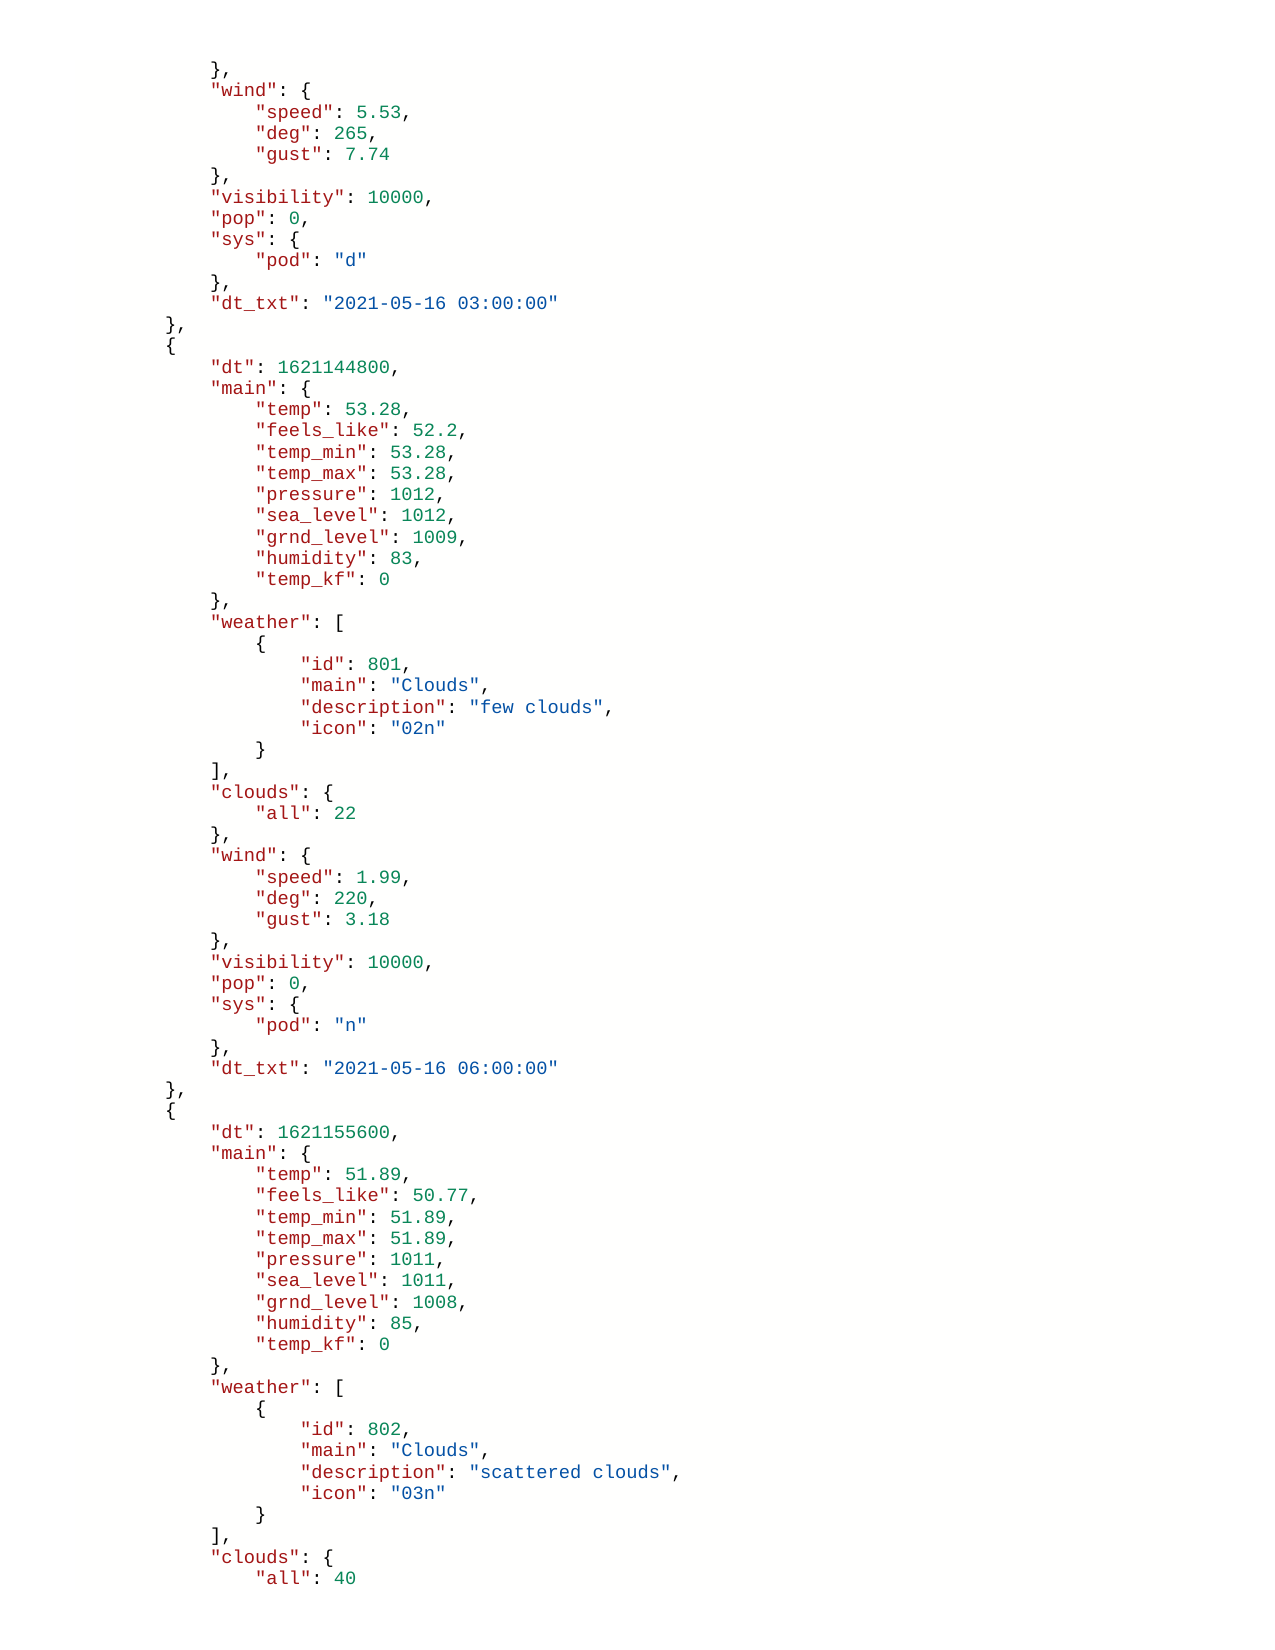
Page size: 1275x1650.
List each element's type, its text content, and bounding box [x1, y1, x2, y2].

text } [75, 740, 1200, 761]
text "humidity": 85, [75, 1314, 1200, 1335]
text "dt_txt": "2021-05-16 03:00:00" [75, 294, 1200, 315]
text "clouds": { [75, 782, 1200, 804]
text "grnd_level": 1008, [75, 1292, 1200, 1314]
text "dt": 1621155600, [75, 1122, 1200, 1144]
text "sea_level": 1012, [75, 506, 1200, 527]
text "description": "scattered clouds", [75, 1462, 1200, 1484]
text "pod": "d" [75, 251, 1200, 272]
text "id": 802, [75, 1420, 1200, 1441]
text "gust": 3.18 [75, 910, 1200, 931]
text "feels_like": 50.77, [75, 1186, 1200, 1207]
text }, [75, 931, 1200, 952]
text }, [75, 1037, 1200, 1059]
text "deg": 220, [75, 889, 1200, 910]
text { [75, 336, 1200, 357]
text "main": { [75, 379, 1200, 400]
text "pressure": 1012, [75, 485, 1200, 506]
text "speed": 5.53, [75, 102, 1200, 124]
text }, [75, 591, 1200, 612]
text }, [75, 315, 1200, 336]
text "dt_txt": "2021-05-16 06:00:00" [75, 1059, 1200, 1080]
text "main": { [75, 1144, 1200, 1165]
text }, [75, 272, 1200, 294]
text "id": 801, [75, 655, 1200, 676]
text }, [75, 60, 1200, 81]
text "icon": "03n" [75, 1484, 1200, 1505]
text "weather": [ [75, 1377, 1200, 1399]
text "clouds": { [75, 1547, 1200, 1569]
text "grnd_level": 1009, [75, 527, 1200, 549]
text "speed": 1.99, [75, 867, 1200, 889]
text { [75, 1399, 1200, 1420]
text } [75, 1505, 1200, 1526]
text }, [75, 825, 1200, 846]
text "temp_max": 53.28, [75, 464, 1200, 485]
text }, [75, 1080, 1200, 1101]
text "visibility": 10000, [75, 952, 1200, 974]
text "wind": { [75, 81, 1200, 102]
text "pop": 0, [75, 974, 1200, 995]
text "all": 40 [75, 1569, 1200, 1590]
text "temp": 51.89, [75, 1165, 1200, 1186]
text "temp_kf": 0 [75, 570, 1200, 591]
text "temp_min": 51.89, [75, 1207, 1200, 1229]
text "temp_min": 53.28, [75, 442, 1200, 464]
text "all": 22 [75, 804, 1200, 825]
text "sys": { [75, 995, 1200, 1016]
text "dt": 1621144800, [75, 357, 1200, 379]
text "pod": "n" [75, 1016, 1200, 1037]
text "feels_like": 52.2, [75, 421, 1200, 442]
text "gust": 7.74 [75, 145, 1200, 166]
text "sys": { [75, 230, 1200, 251]
text }, [75, 1356, 1200, 1377]
text "sea_level": 1011, [75, 1271, 1200, 1292]
text "temp": 53.28, [75, 400, 1200, 421]
text "icon": "02n" [75, 719, 1200, 740]
text "weather": [ [75, 612, 1200, 634]
text "temp_max": 51.89, [75, 1229, 1200, 1250]
text "deg": 265, [75, 124, 1200, 145]
text { [75, 1101, 1200, 1122]
text "pressure": 1011, [75, 1250, 1200, 1271]
text "visibility": 10000, [75, 187, 1200, 209]
text "main": "Clouds", [75, 1441, 1200, 1462]
text "description": "few clouds", [75, 697, 1200, 719]
text ], [75, 761, 1200, 782]
text }, [75, 166, 1200, 187]
text "pop": 0, [75, 209, 1200, 230]
text "temp_kf": 0 [75, 1335, 1200, 1356]
text "main": "Clouds", [75, 676, 1200, 697]
text { [75, 634, 1200, 655]
text "wind": { [75, 846, 1200, 867]
text "humidity": 83, [75, 549, 1200, 570]
text ], [75, 1526, 1200, 1547]
